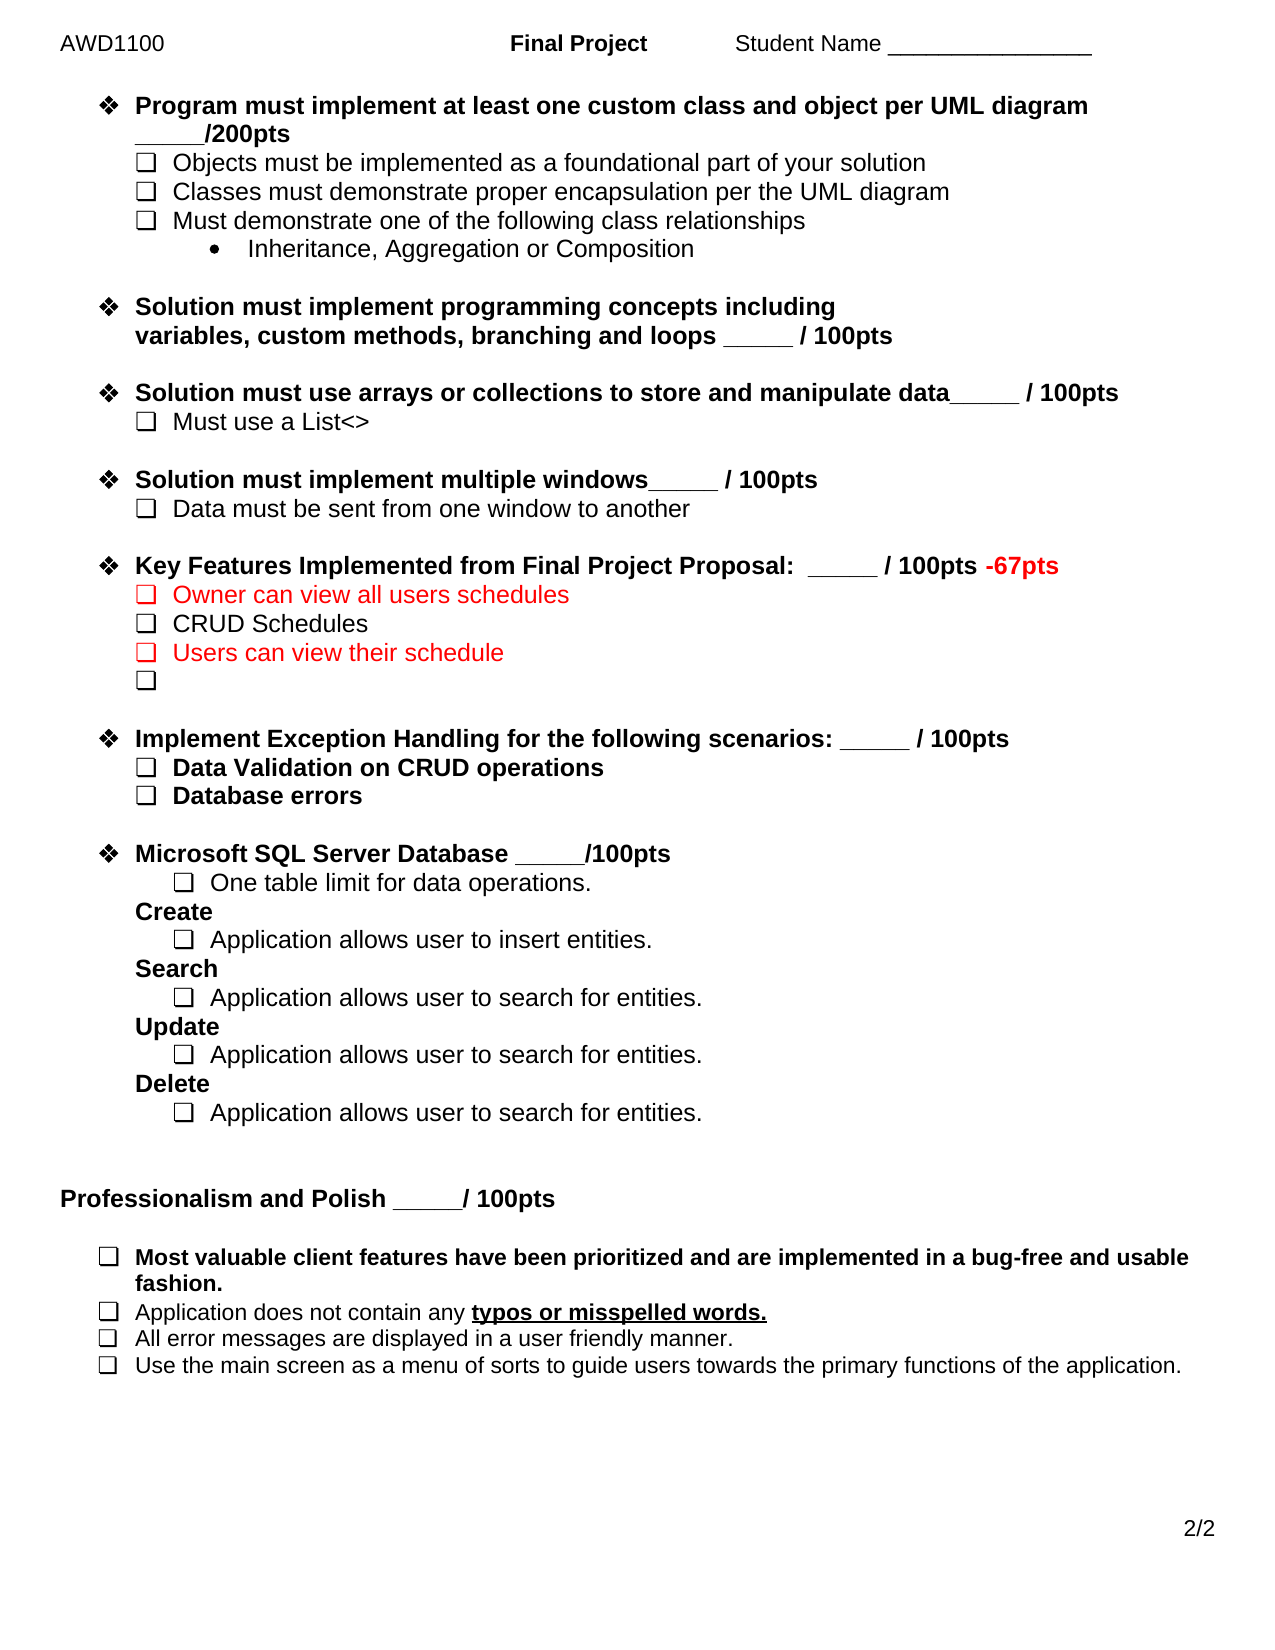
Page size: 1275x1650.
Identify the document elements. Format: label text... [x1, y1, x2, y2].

text Create [135, 896, 1215, 925]
list Microsoft SQL Server Database _____/100pts [97, 839, 1215, 868]
list Database errors [135, 781, 1215, 810]
list Must use a List<> [135, 407, 1215, 436]
list Application does not contain any typos or misspelled words. [97, 1297, 1215, 1325]
list Inheritance, Aggregation or Composition [210, 234, 1215, 263]
list Users can view their schedule [135, 637, 1215, 666]
text Professionalism and Polish _____/ 100pts [60, 1184, 1215, 1213]
list CRUD Schedules [135, 609, 1215, 637]
list Most valuable client features have been prioritized and are implemented in a bug-free and usable fashion. [97, 1241, 1215, 1297]
list Owner can view all users schedules [135, 580, 1215, 609]
list Application allows user to search for entities. [172, 1040, 1215, 1069]
list Application allows user to search for entities. [172, 1098, 1215, 1126]
text Search [135, 954, 1215, 983]
text Delete [135, 1069, 1215, 1098]
list variables, custom methods, branching and loops _____ / 100pts [135, 321, 1215, 350]
list One table limit for data operations. [172, 868, 1215, 896]
list Data must be sent from one window to another [135, 494, 1215, 522]
list Must demonstrate one of the following class relationships [135, 206, 1215, 234]
list Data Validation on CRUD operations [135, 753, 1215, 781]
list Solution must implement multiple windows_____ / 100pts [97, 465, 1215, 494]
list Key Features Implemented from Final Project Proposal: _____ / 100pts -67pts [97, 551, 1215, 580]
list Application allows user to search for entities. [172, 983, 1215, 1011]
list Implement Exception Handling for the following scenarios: _____ / 100pts [97, 724, 1215, 753]
list Solution must use arrays or collections to store and manipulate data_____ / 100pts [97, 378, 1215, 407]
list Use the main screen as a menu of sorts to guide users towards the primary functions of the application. [97, 1352, 1215, 1378]
list Solution must implement programming concepts including [97, 292, 1215, 321]
list Program must implement at least one custom class and object per UML diagram _____/200pts [97, 91, 1215, 148]
text Update [135, 1011, 1215, 1040]
list Objects must be implemented as a foundational part of your solution [135, 148, 1215, 177]
list Classes must demonstrate proper encapsulation per the UML diagram [135, 177, 1215, 206]
list All error messages are displayed in a user friendly manner. [97, 1325, 1215, 1352]
list Application allows user to insert entities. [172, 925, 1215, 954]
